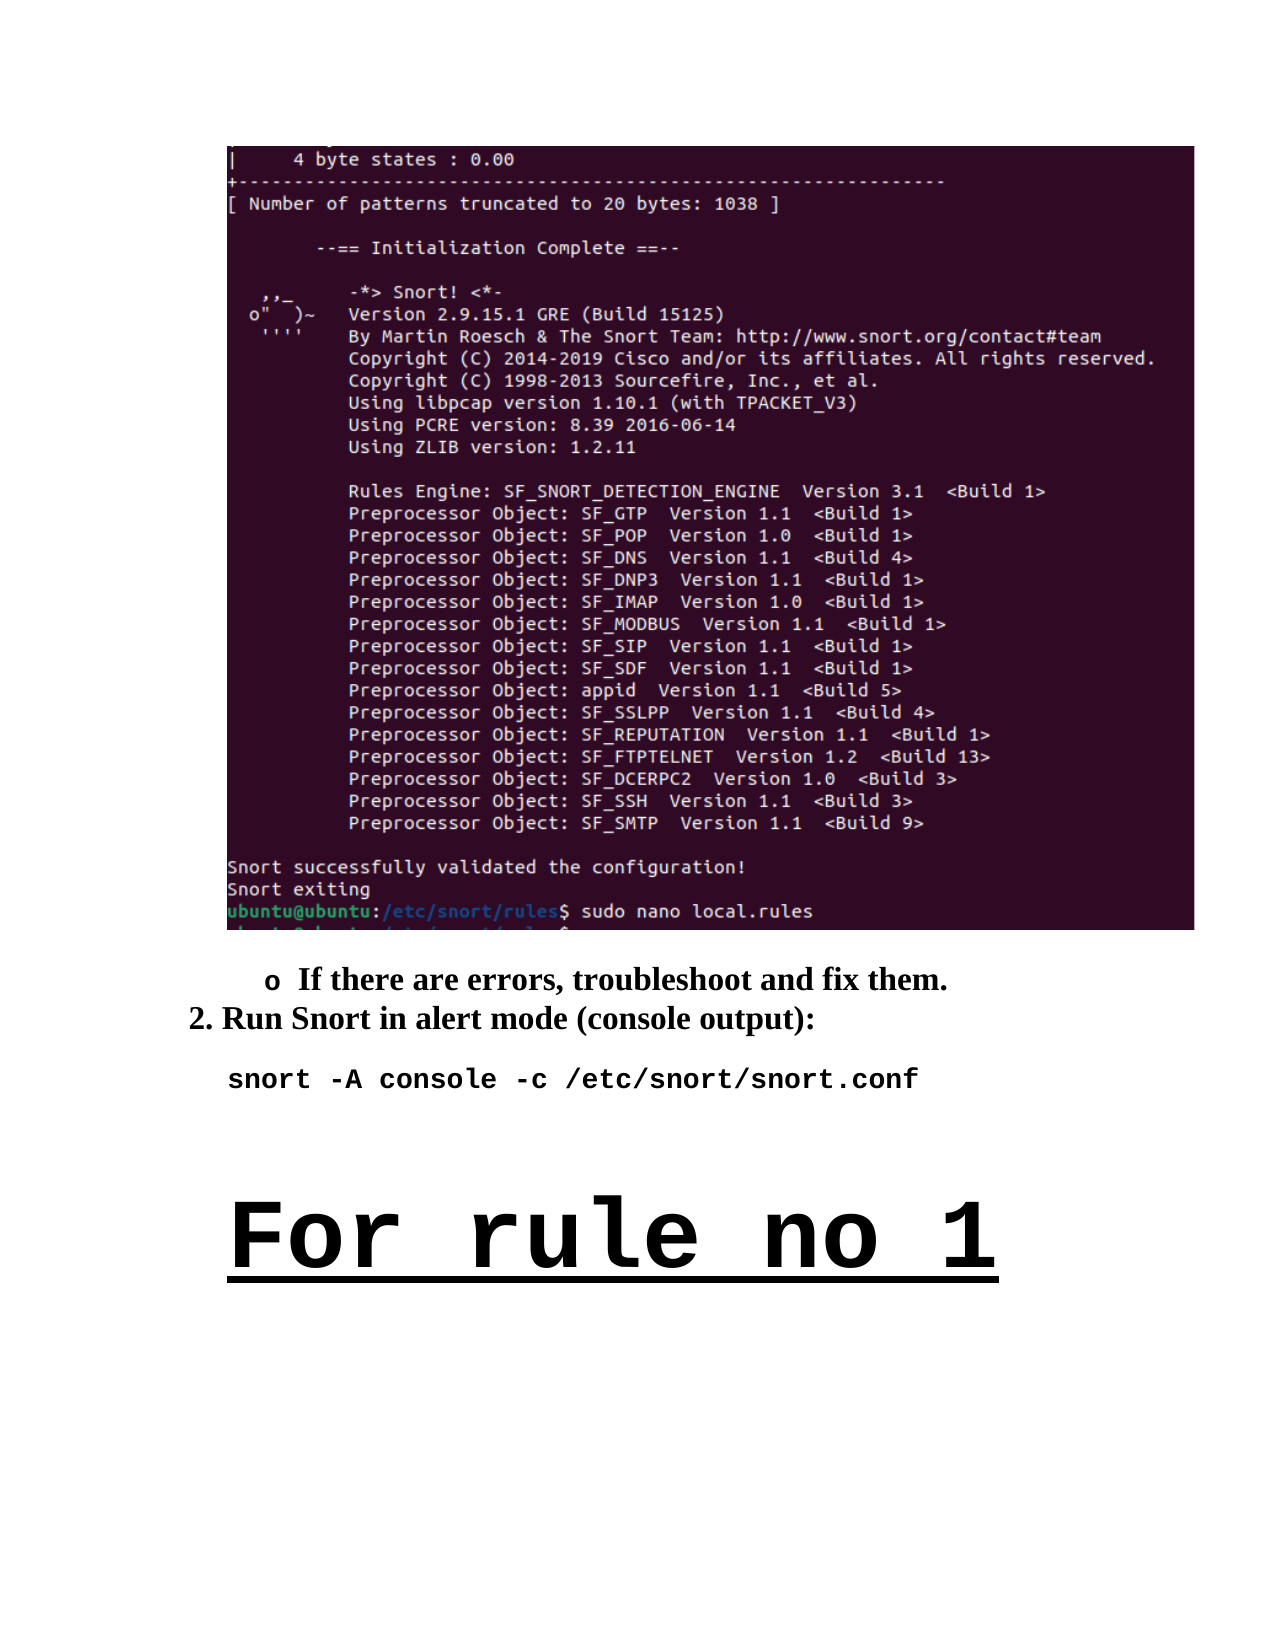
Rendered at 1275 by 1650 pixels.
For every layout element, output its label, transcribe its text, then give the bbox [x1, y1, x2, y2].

text snort -A console -c /etc/snort/snort.conf [227, 1065, 1118, 1097]
picture [227, 146, 1195, 930]
text 2. Run Snort in alert mode (console output): [188, 999, 1118, 1037]
text For rule no 1 [227, 1185, 1118, 1297]
text o If there are errors, troubleshoot and fix them. [264, 959, 1118, 999]
